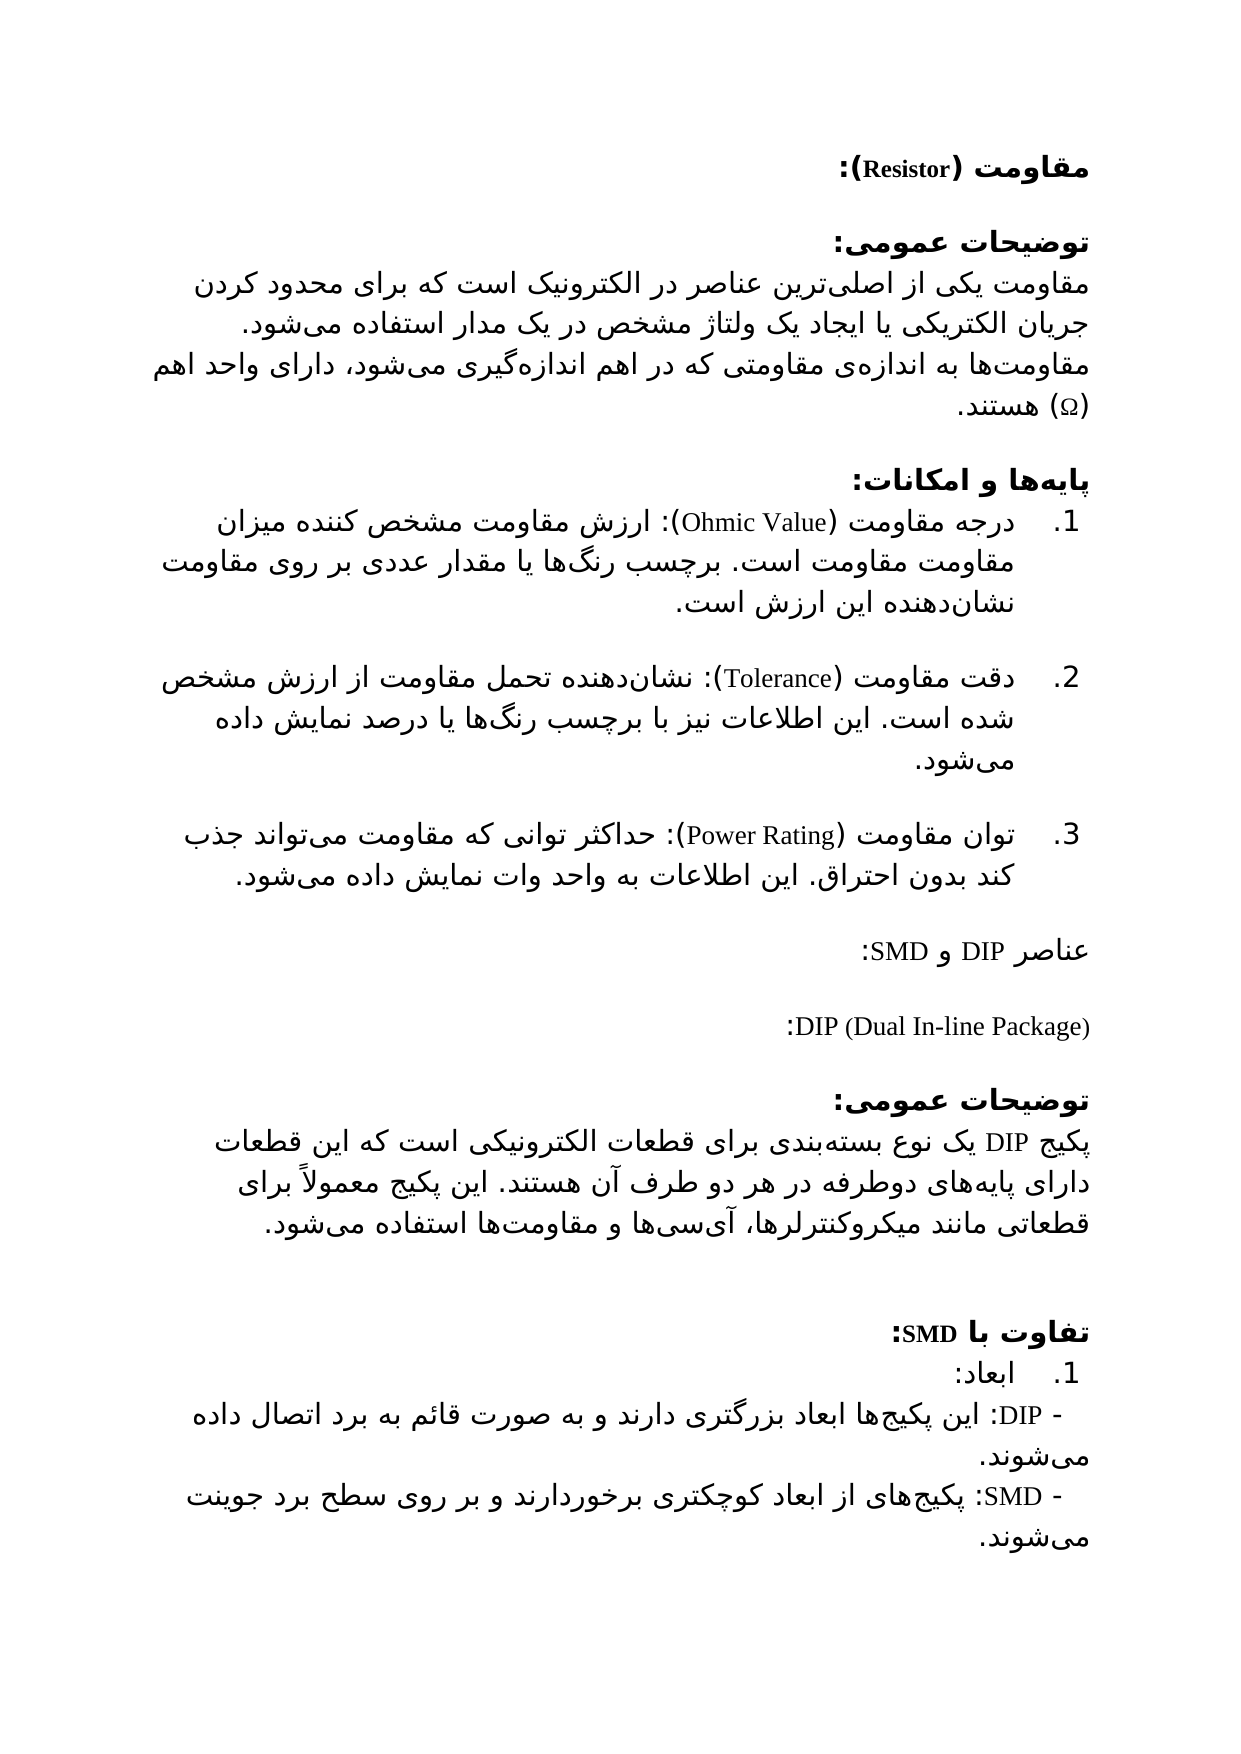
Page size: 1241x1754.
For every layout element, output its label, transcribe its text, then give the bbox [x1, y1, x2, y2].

list درجه مقاومت (Ohmic Value): ارزش مقاومت مشخص کننده میزان مقاومت مقاومت است. برچسب رنگ‌ها یا مقدار عددی بر روی مقاومت نشان‌دهنده این ارزش است. [150, 504, 1053, 619]
text DIP (Dual In-line Package): [150, 1008, 1090, 1042]
text مقاومت یکی از اصلی‌ترین عناصر در الکترونیک است که برای محدود کردن جریان الکتریکی یا ایجاد یک ولتاژ مشخص در یک مدار استفاده می‌شود. مقاومت‌ها به اندازه‌ی مقاومتی که در اهم اندازه‌گیری می‌شود، دارای واحد اهم (Ω) هستند. [150, 266, 1090, 422]
text - SMD: پکیج‌های از ابعاد کوچکتری برخوردارند و بر روی سطح برد جوینت می‌شوند. [150, 1478, 1090, 1553]
text - DIP: این پکیج‌ها ابعاد بزرگتری دارند و به صورت قائم به برد اتصال داده می‌شوند. [150, 1397, 1090, 1472]
text توضیحات عمومی: [150, 225, 1090, 259]
text توضیحات عمومی: [150, 1084, 1090, 1118]
text پایه‌ها و امکانات: [150, 463, 1090, 497]
text مقاومت (Resistor): [150, 150, 1090, 184]
list توان مقاومت (Power Rating): حداکثر توانی که مقاومت می‌تواند جذب کند بدون احتراق. این اطلاعات به واحد وات نمایش داده می‌شود. [150, 817, 1053, 892]
text پکیج DIP یک نوع بسته‌بندی برای قطعات الکترونیکی است که این قطعات دارای پایه‌های دوطرفه در هر دو طرف آن هستند. این پکیج معمولاً برای قطعاتی مانند میکروکنترلرها، آی‌سی‌ها و مقاومت‌ها استفاده می‌شود. [150, 1124, 1090, 1240]
list ابعاد: [150, 1356, 1053, 1390]
text تفاوت با SMD: [150, 1316, 1090, 1349]
text عناصر DIP و SMD: [150, 933, 1090, 967]
list دقت مقاومت (Tolerance): نشان‌دهنده تحمل مقاومت از ارزش مشخص شده است. این اطلاعات نیز با برچسب رنگ‌ها یا درصد نمایش داده می‌شود. [150, 661, 1053, 776]
